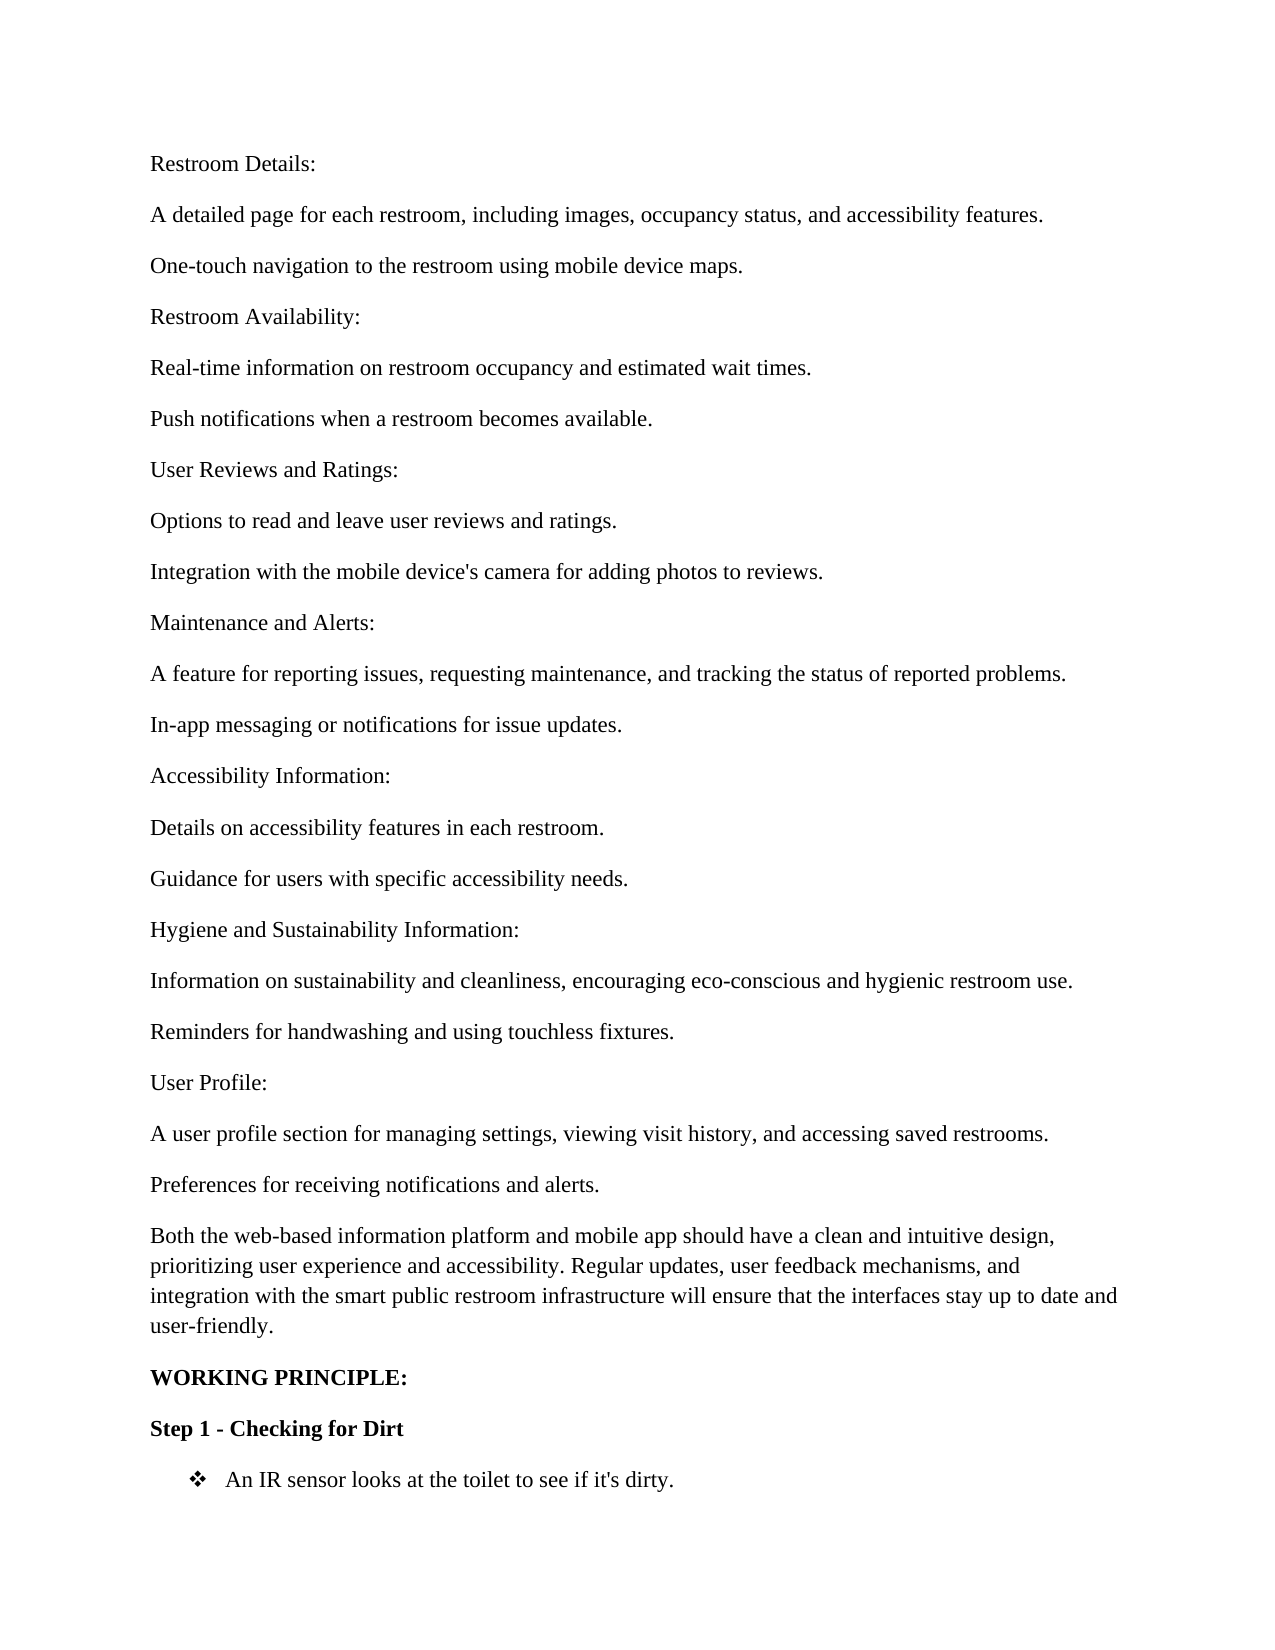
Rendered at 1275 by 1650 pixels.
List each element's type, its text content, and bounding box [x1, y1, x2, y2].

text Accessibility Information: [150, 762, 1125, 789]
text Both the web-based information platform and mobile app should have a clean and intuitive design, prioritizing user experience and accessibility. Regular updates, user feedback mechanisms, and integration with the smart public restroom infrastructure will ensure that the interfaces stay up to date and user-friendly. [150, 1222, 1125, 1339]
text Reminders for handwashing and using touchless fixtures. [150, 1018, 1125, 1044]
text A feature for reporting issues, requesting maintenance, and tracking the status of reported problems. [150, 660, 1125, 687]
text Information on sustainability and cleanliness, encouraging eco-conscious and hygienic restroom use. [150, 967, 1125, 993]
text User Profile: [150, 1069, 1125, 1095]
text One-touch navigation to the restroom using mobile device maps. [150, 252, 1125, 278]
text Preferences for receiving notifications and alerts. [150, 1171, 1125, 1197]
text Maintenance and Alerts: [150, 609, 1125, 636]
text User Reviews and Ratings: [150, 456, 1125, 483]
text Options to read and leave user reviews and ratings. [150, 507, 1125, 534]
text Details on accessibility features in each restroom. [150, 813, 1125, 840]
text Real-time information on restroom occupancy and estimated wait times. [150, 354, 1125, 381]
text Restroom Details: [150, 150, 1125, 176]
text WORKING PRINCIPLE: [150, 1363, 1125, 1390]
text In-app messaging or notifications for issue updates. [150, 711, 1125, 738]
text A detailed page for each restroom, including images, occupancy status, and accessibility features. [150, 201, 1125, 227]
text Restroom Availability: [150, 303, 1125, 329]
text A user profile section for managing settings, viewing visit history, and accessing saved restrooms. [150, 1120, 1125, 1146]
text Push notifications when a restroom becomes available. [150, 405, 1125, 432]
text Step 1 - Checking for Dirt [150, 1414, 1125, 1441]
list An IR sensor looks at the toilet to see if it's dirty. [187, 1466, 1125, 1492]
text Integration with the mobile device's camera for adding photos to reviews. [150, 558, 1125, 585]
text Hygiene and Sustainability Information: [150, 916, 1125, 942]
text Guidance for users with specific accessibility needs. [150, 864, 1125, 891]
